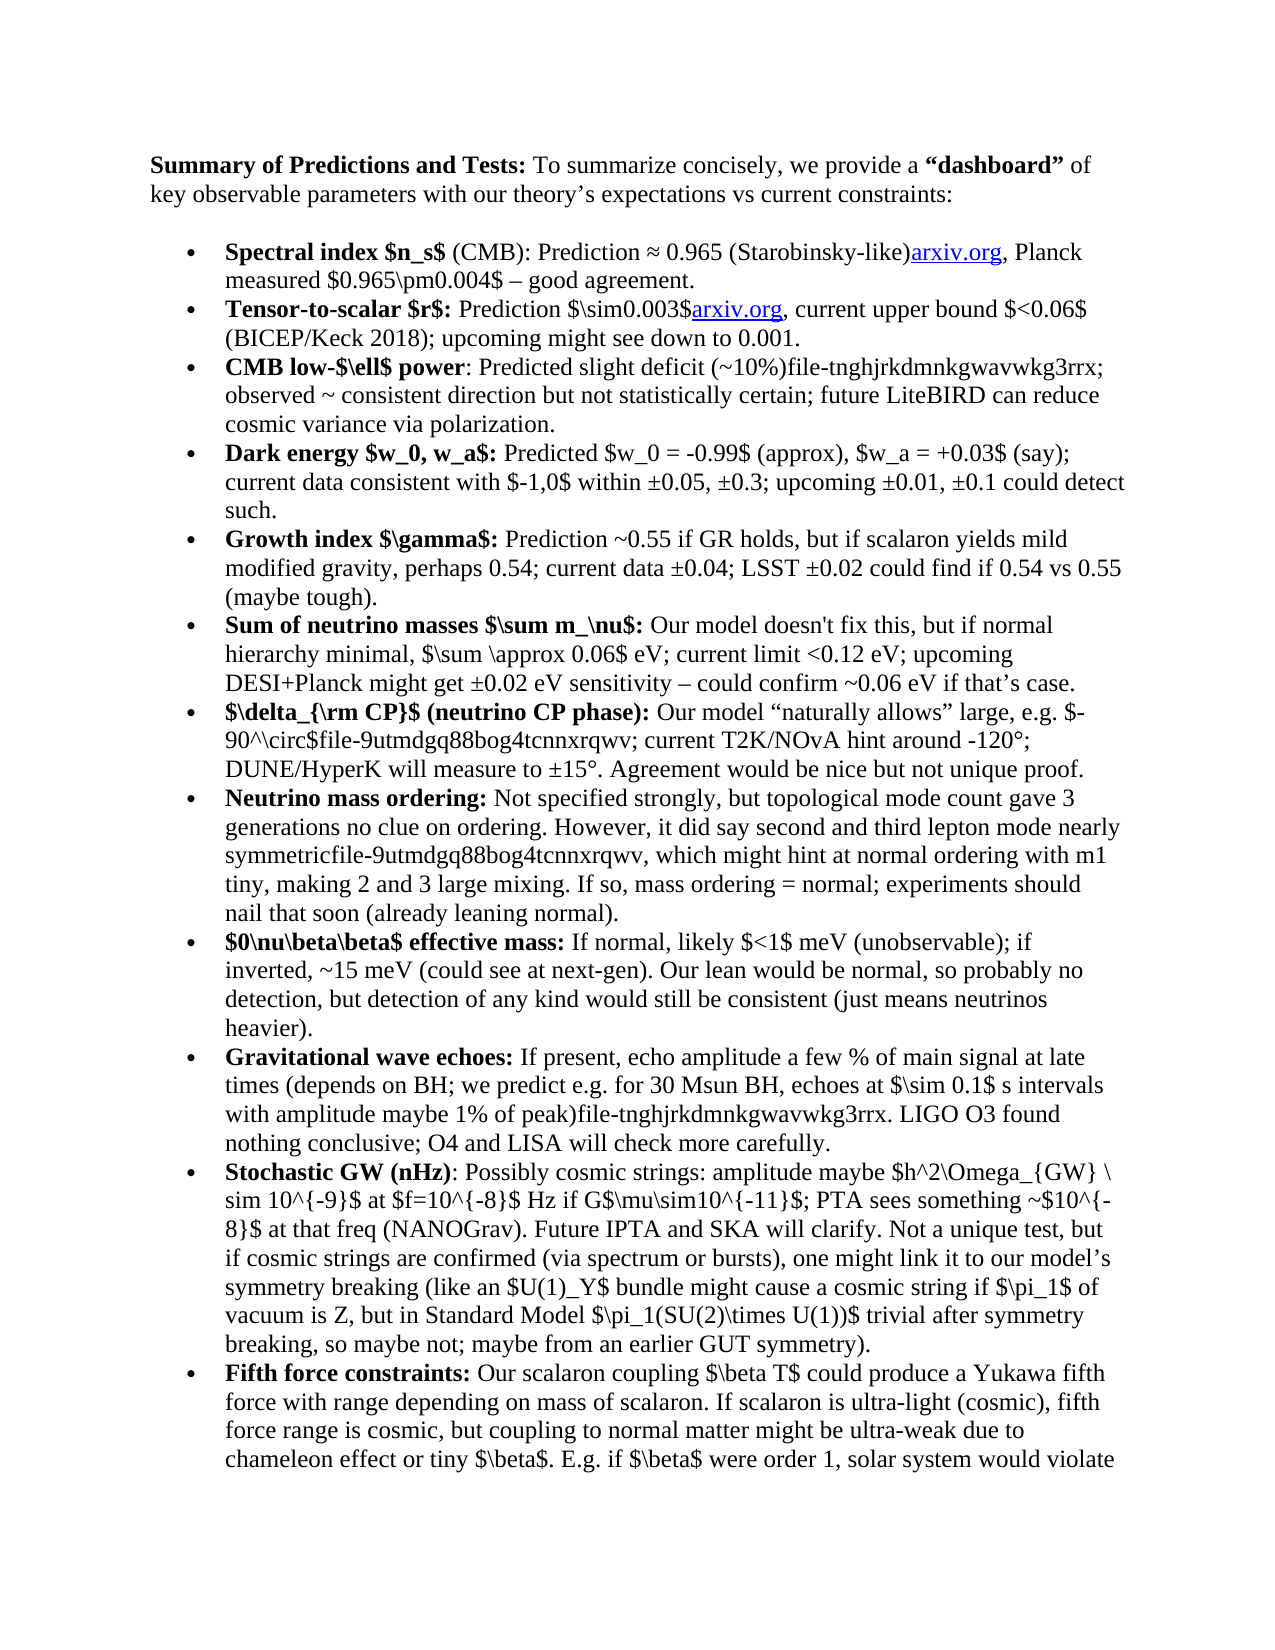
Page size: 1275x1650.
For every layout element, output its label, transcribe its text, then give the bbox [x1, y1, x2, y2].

list Spectral index $n_s$ (CMB): Prediction ≈ 0.965 (Starobinsky-like)​arxiv.org, Planck measured $0.965\pm0.004$ – good agreement. [187, 237, 1125, 294]
list Growth index $\gamma$: Prediction ~0.55 if GR holds, but if scalaron yields mild modified gravity, perhaps 0.54; current data ±0.04; LSST ±0.02 could find if 0.54 vs 0.55 (maybe tough). [187, 524, 1125, 610]
list $0\nu\beta\beta$ effective mass: If normal, likely $<1$ meV (unobservable); if inverted, ~15 meV (could see at next-gen). Our lean would be normal, so probably no detection, but detection of any kind would still be consistent (just means neutrinos heavier). [187, 927, 1125, 1042]
list Sum of neutrino masses $\sum m_\nu$: Our model doesn't fix this, but if normal hierarchy minimal, $\sum \approx 0.06$ eV; current limit <0.12 eV; upcoming DESI+Planck might get ±0.02 eV sensitivity – could confirm ~0.06 eV if that’s case. [187, 610, 1125, 697]
list Stochastic GW (nHz): Possibly cosmic strings: amplitude maybe $h^2\Omega_{GW} \sim 10^{-9}$ at $f=10^{-8}$ Hz if G$\mu\sim10^{-11}$; PTA sees something ~$10^{-8}$ at that freq (NANOGrav). Future IPTA and SKA will clarify. Not a unique test, but if cosmic strings are confirmed (via spectrum or bursts), one might link it to our model’s symmetry breaking (like an $U(1)_Y$ bundle might cause a cosmic string if $\pi_1$ of vacuum is Z, but in Standard Model $\pi_1(SU(2)\times U(1))$ trivial after symmetry breaking, so maybe not; maybe from an earlier GUT symmetry). [187, 1157, 1125, 1358]
list Tensor-to-scalar $r$: Prediction $\sim0.003$​arxiv.org, current upper bound $<0.06$ (BICEP/Keck 2018); upcoming might see down to 0.001. [187, 294, 1125, 352]
list Neutrino mass ordering: Not specified strongly, but topological mode count gave 3 generations no clue on ordering. However, it did say second and third lepton mode nearly symmetric​file-9utmdgq88bog4tcnnxrqwv, which might hint at normal ordering with m1 tiny, making 2 and 3 large mixing. If so, mass ordering = normal; experiments should nail that soon (already leaning normal). [187, 783, 1125, 927]
list Gravitational wave echoes: If present, echo amplitude a few % of main signal at late times (depends on BH; we predict e.g. for 30 Msun BH, echoes at $\sim 0.1$ s intervals with amplitude maybe 1% of peak)​file-tnghjrkdmnkgwavwkg3rrx. LIGO O3 found nothing conclusive; O4 and LISA will check more carefully. [187, 1042, 1125, 1157]
text Summary of Predictions and Tests: To summarize concisely, we provide a “dashboard” of key observable parameters with our theory’s expectations vs current constraints: [150, 150, 1125, 207]
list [187, 1358, 1125, 1473]
list $\delta_{\rm CP}$ (neutrino CP phase): Our model “naturally allows” large, e.g. $-90^\circ$​file-9utmdgq88bog4tcnnxrqwv; current T2K/NOvA hint around -120°; DUNE/HyperK will measure to ±15°. Agreement would be nice but not unique proof. [187, 697, 1125, 783]
list CMB low-$\ell$ power: Predicted slight deficit (~10%)​file-tnghjrkdmnkgwavwkg3rrx; observed ~ consistent direction but not statistically certain; future LiteBIRD can reduce cosmic variance via polarization. [187, 352, 1125, 438]
list Dark energy $w_0, w_a$: Predicted $w_0 = -0.99$ (approx), $w_a = +0.03$ (say); current data consistent with $-1,0$ within ±0.05, ±0.3; upcoming ±0.01, ±0.1 could detect such. [187, 438, 1125, 524]
